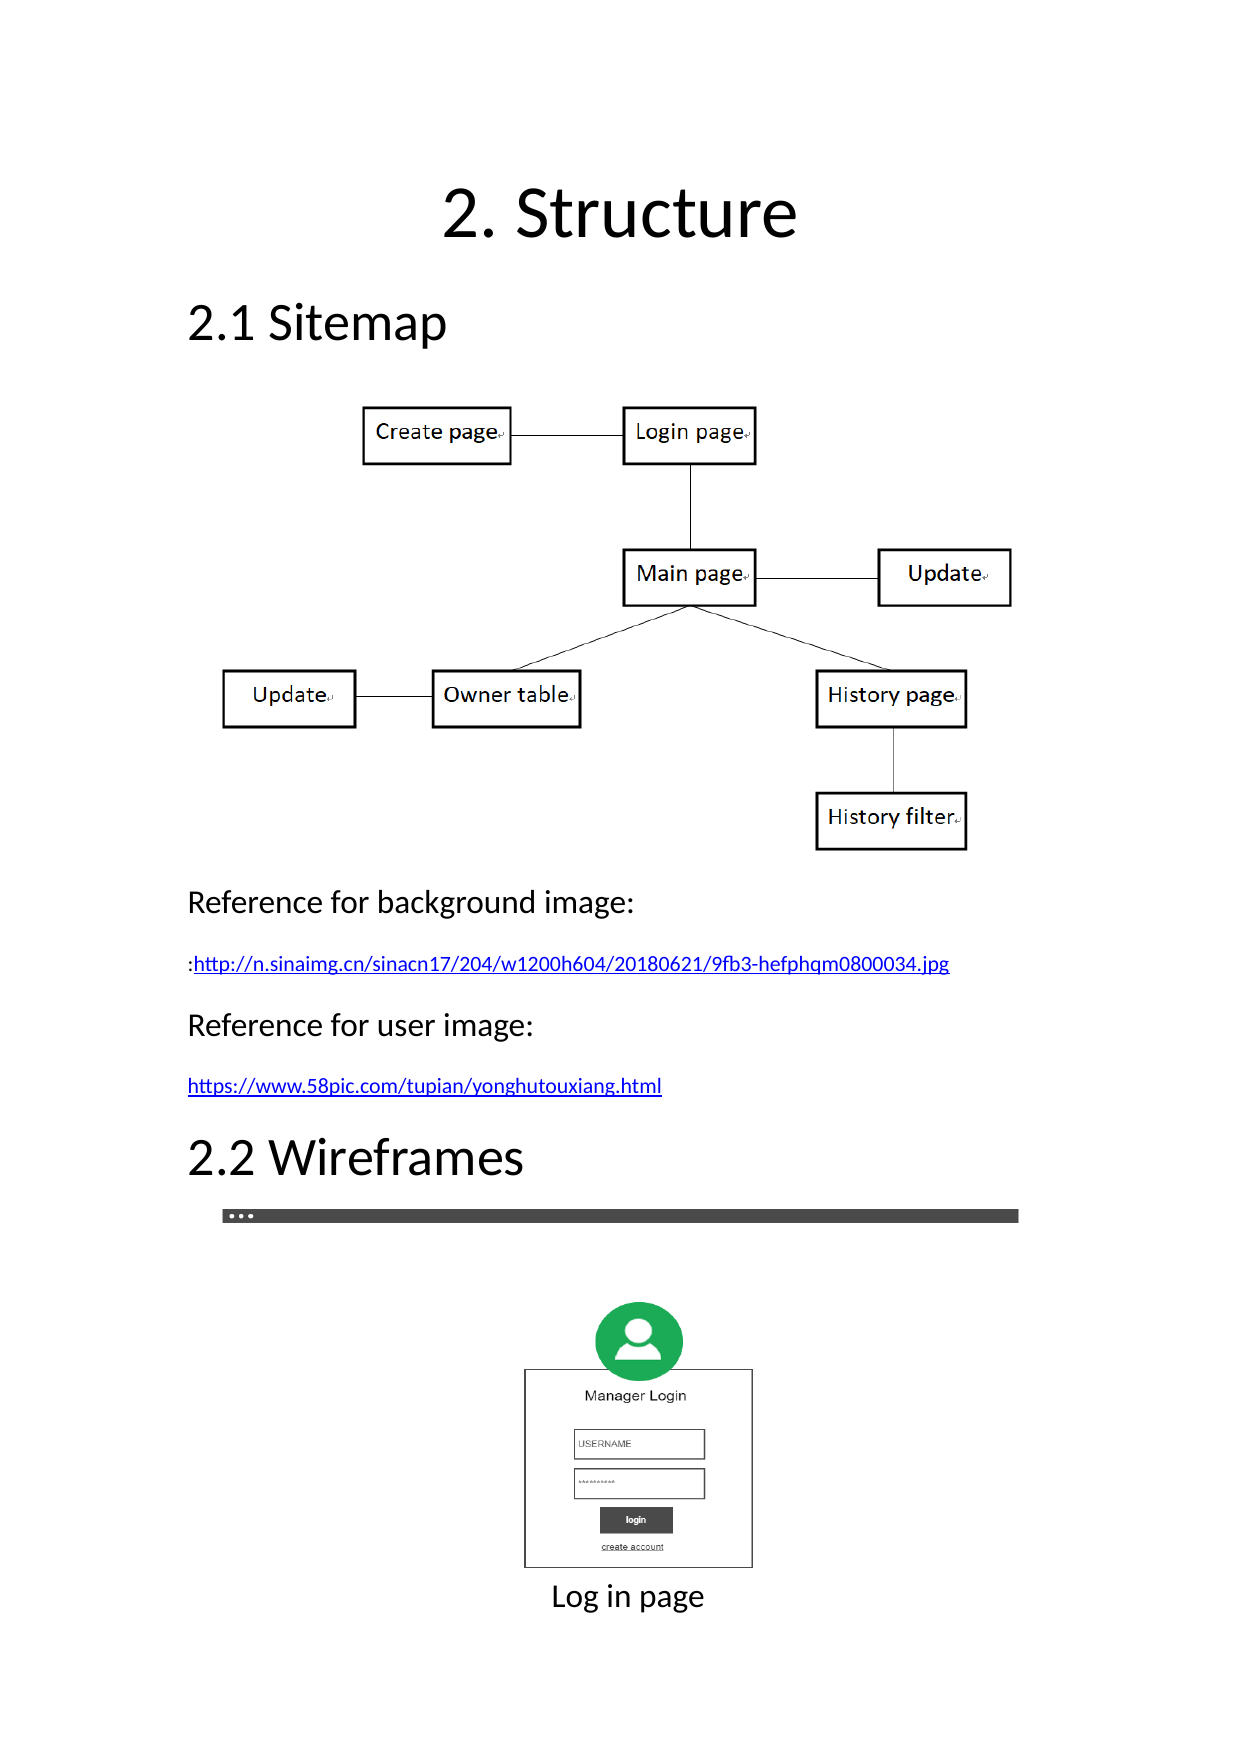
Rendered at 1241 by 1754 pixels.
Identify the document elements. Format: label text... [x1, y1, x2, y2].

text :http://n.sinaimg.cn/sinacn17/204/w1200h604/20180621/9fb3-hefphqm0800034.jpg [187, 947, 1053, 979]
text 2.1 Sitemap [187, 272, 1053, 369]
text 2.2 Wireframes [187, 1107, 1053, 1205]
text https://www.58pic.com/tupian/yonghutouxiang.html [187, 1069, 1053, 1102]
text 2. Structure [187, 162, 1053, 259]
picture [221, 1209, 1019, 1568]
text Reference for user image: [187, 992, 1053, 1057]
picture [212, 391, 1034, 866]
